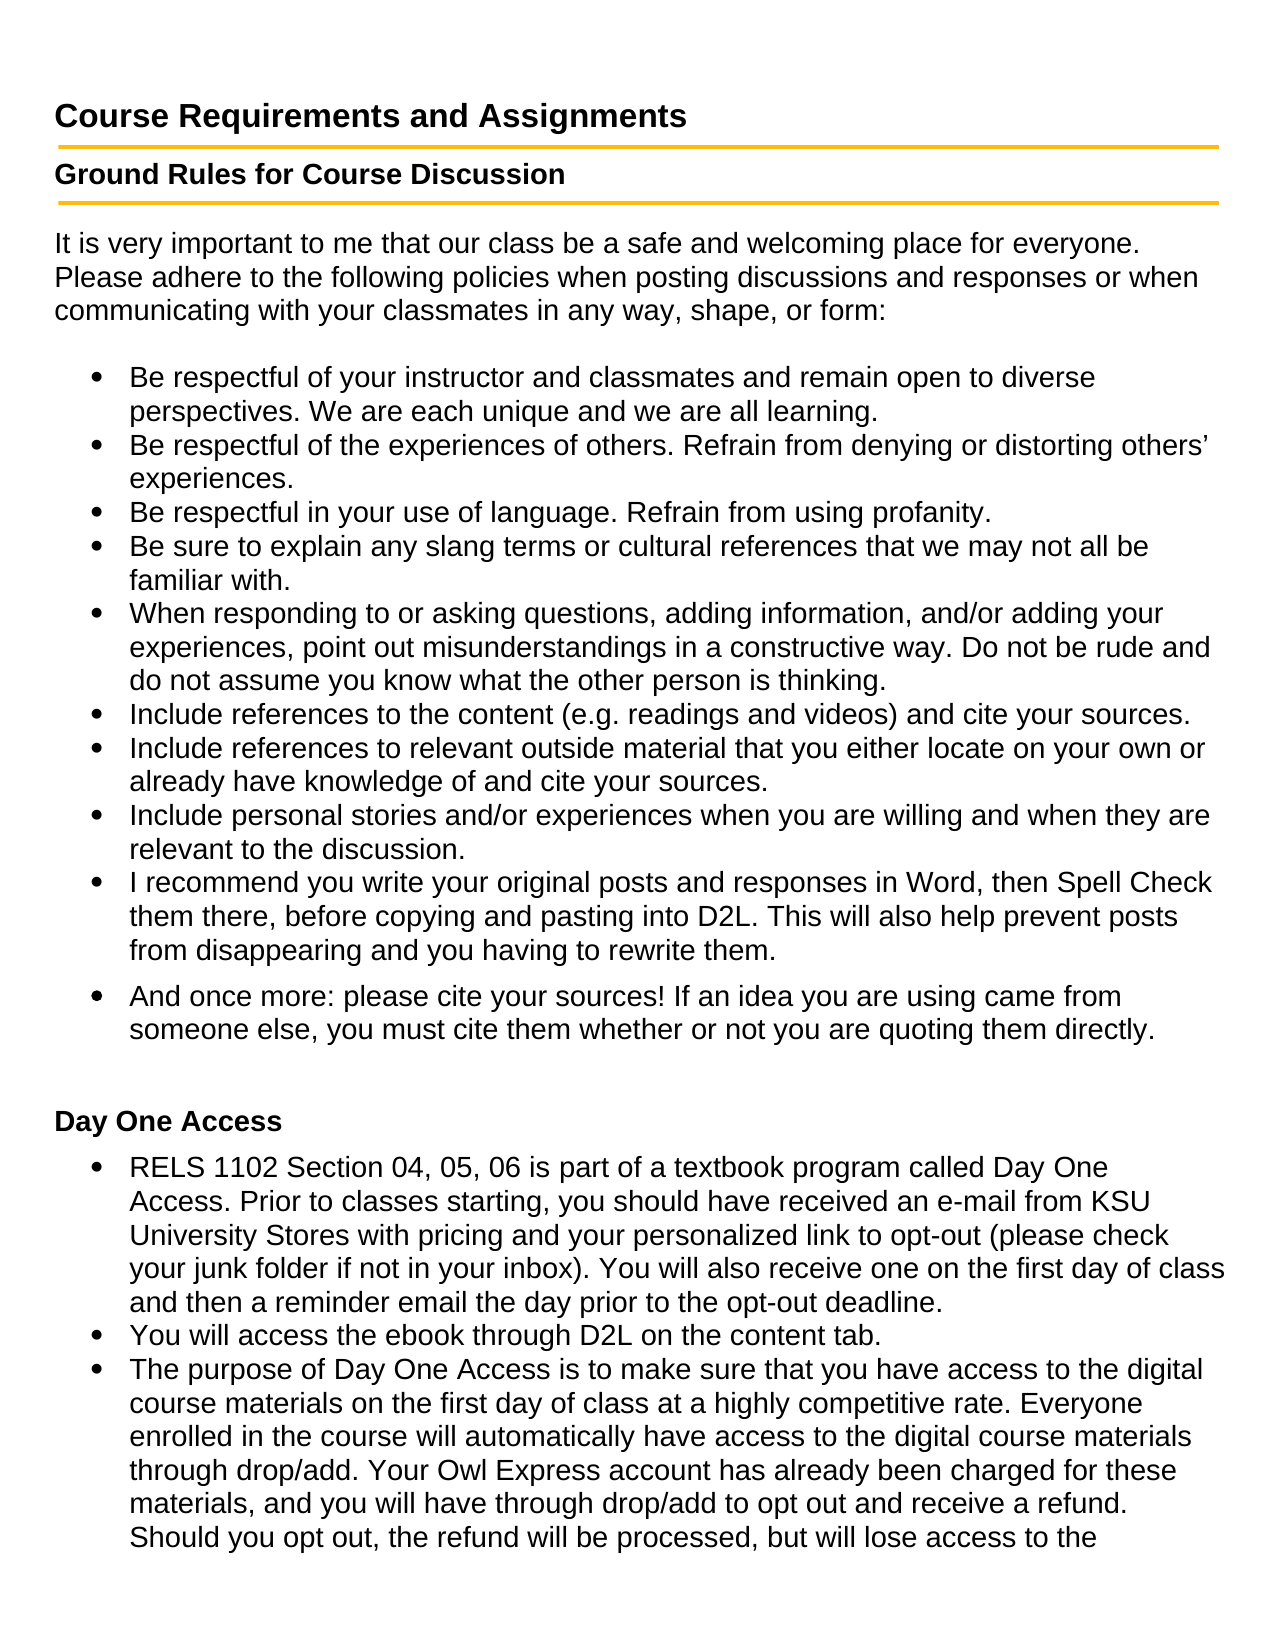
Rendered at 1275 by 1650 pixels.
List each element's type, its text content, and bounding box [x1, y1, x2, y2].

list When responding to or asking questions, adding information, and/or adding your experiences, point out misunderstandings in a constructive way. Do not be rude and do not assume you know what the other person is thinking. [92, 596, 1231, 697]
subtitle Course Requirements and Assignments [54, 58, 1231, 134]
list I recommend you write your original posts and responses in Word, then Spell Check them there, before copying and pasting into D2L. This will also help prevent posts from disappearing and you having to rewrite them. [92, 865, 1231, 966]
list Be respectful in your use of language. Refrain from using profanity. [92, 495, 1231, 529]
text Day One Access [54, 1104, 1231, 1138]
list You will access the ebook through D2L on the content tab. [92, 1318, 1231, 1352]
list Include references to the content (e.g. readings and videos) and cite your sources. [92, 697, 1231, 731]
list RELS 1102 Section 04, 05, 06 is part of a textbook program called Day One Access. Prior to classes starting, you should have received an e-mail from KSU University Stores with pricing and your personalized link to opt-out (please check your junk folder if not in your inbox). You will also receive one on the first day of class and then a reminder email the day prior to the opt-out deadline. [92, 1151, 1231, 1318]
list Include personal stories and/or experiences when you are willing and when they are relevant to the discussion. [92, 798, 1231, 865]
text Ground Rules for Course Discussion [54, 157, 1231, 191]
list Be respectful of the experiences of others. Refrain from denying or distorting others’ experiences. [92, 428, 1231, 495]
picture [58, 201, 1219, 205]
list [92, 1352, 1231, 1554]
list Be respectful of your instructor and classmates and remain open to diverse perspectives. We are each unique and we are all learning. [92, 361, 1231, 428]
list Be sure to explain any slang terms or cultural references that we may not all be familiar with. [92, 529, 1231, 596]
list Include references to relevant outside material that you either locate on your own or already have knowledge of and cite your sources. [92, 731, 1231, 798]
list And once more: please cite your sources! If an idea you are using came from someone else, you must cite them whether or not you are quoting them directly. [92, 979, 1231, 1046]
picture [58, 145, 1219, 149]
text It is very important to me that our class be a safe and welcoming place for everyone. Please adhere to the following policies when posting discussions and responses or when communicating with your classmates in any way, shape, or form: [54, 226, 1231, 327]
